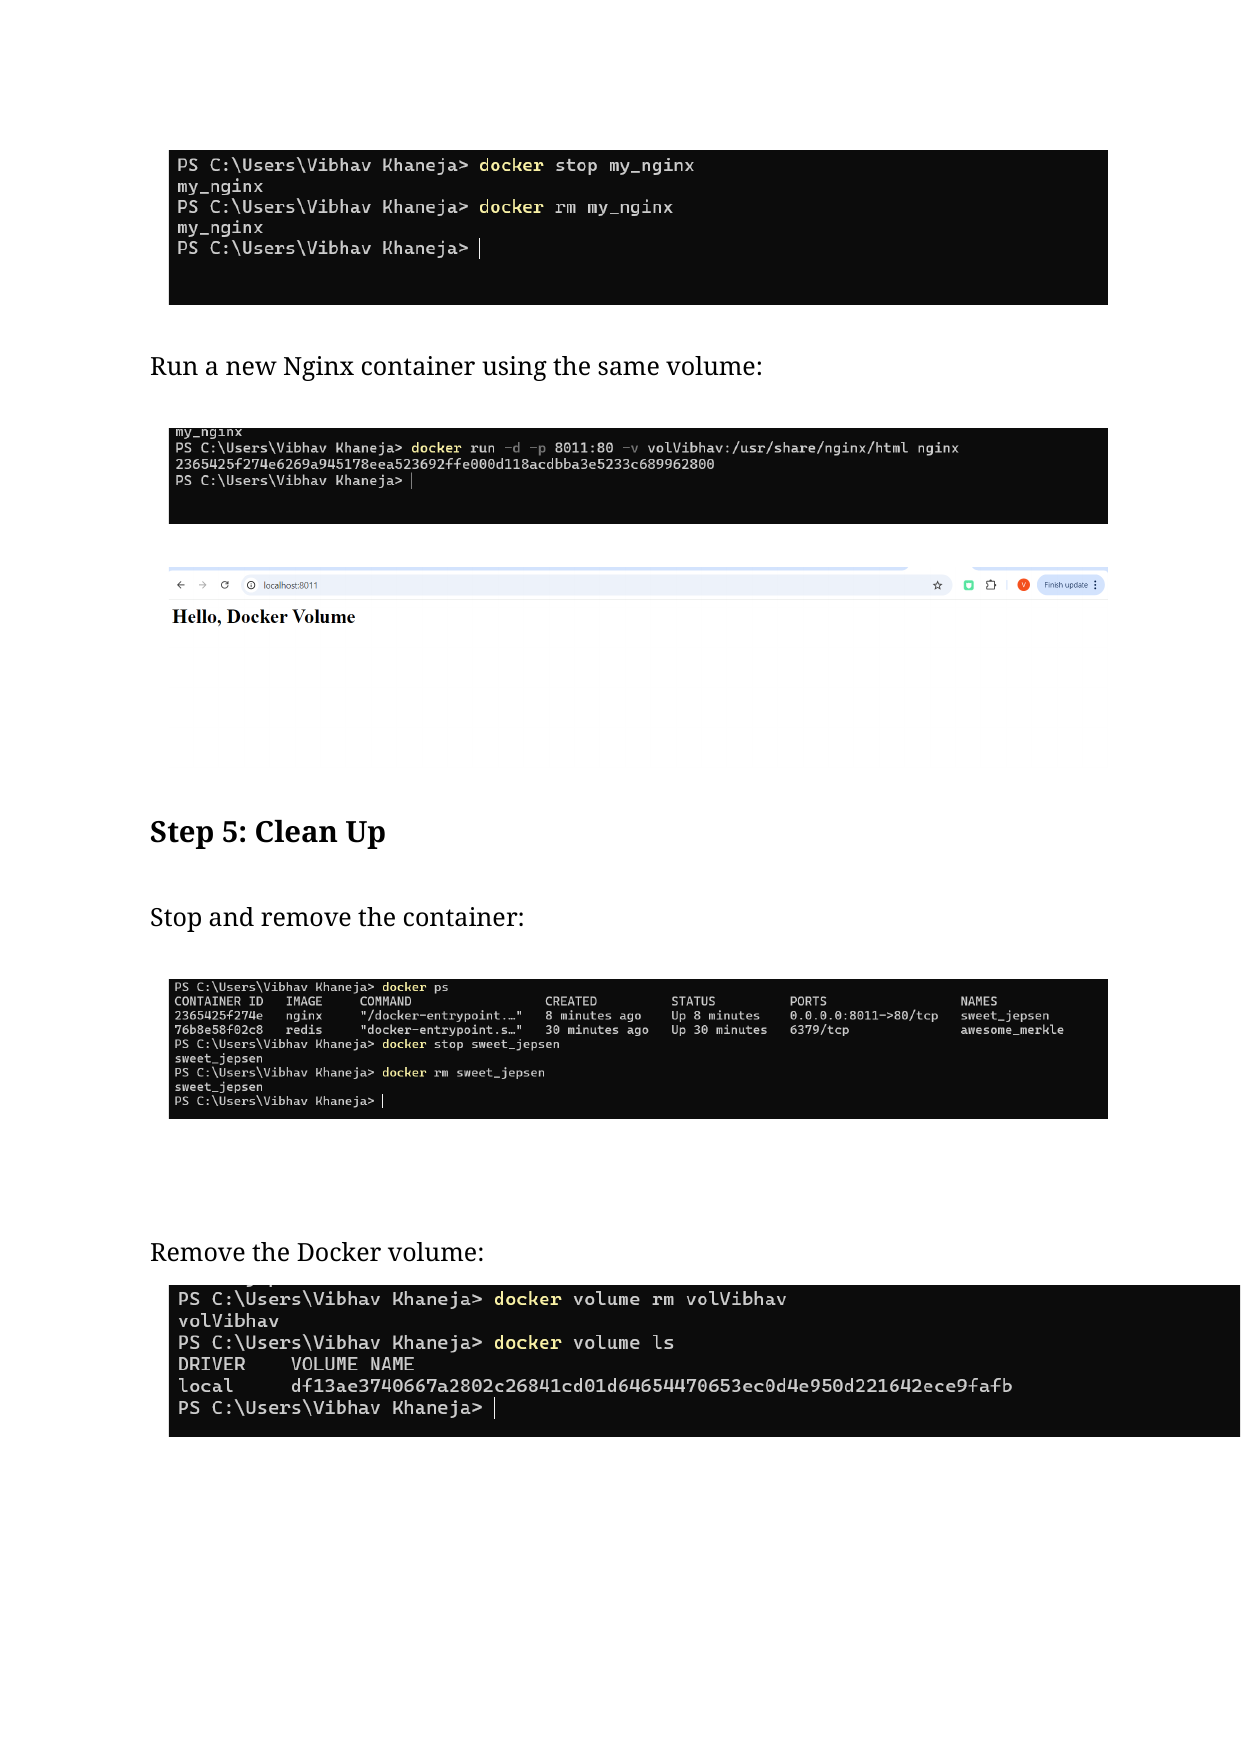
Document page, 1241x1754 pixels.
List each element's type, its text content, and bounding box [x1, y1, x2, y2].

text Step 5: Clean Up [135, 811, 1090, 851]
text Stop and remove the container: [135, 899, 1090, 933]
text Run a new Nginx container using the same volume: [135, 348, 1090, 382]
text Remove the Docker volume: [135, 1234, 1090, 1269]
